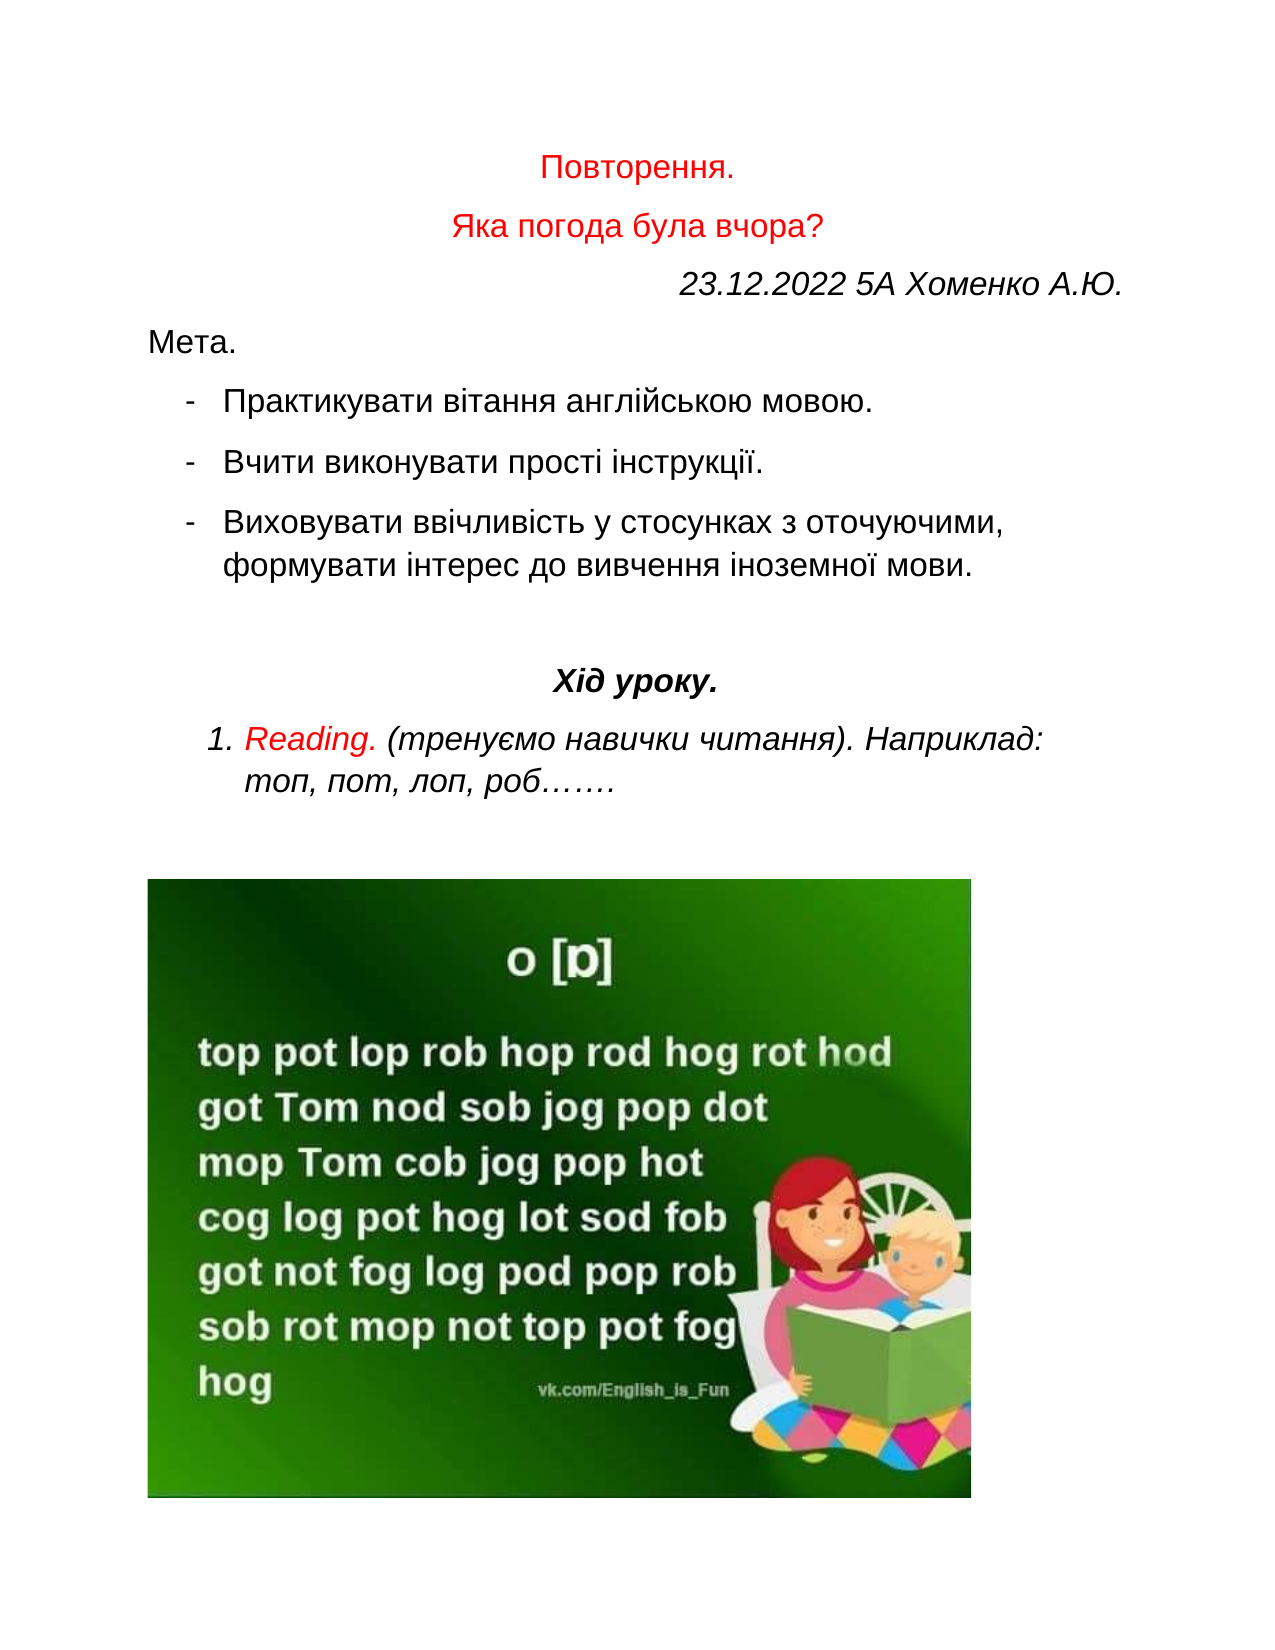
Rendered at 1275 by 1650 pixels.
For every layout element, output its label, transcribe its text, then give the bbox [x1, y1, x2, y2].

list Вчити виконувати прості інструкції. [185, 441, 1127, 481]
text Яка погода була вчора? [148, 206, 1127, 244]
list Reading. (тренуємо навички читання). Наприклад: топ, пот, лоп, роб……. [207, 719, 1127, 799]
text 23.12.2022 5А Хоменко А.Ю. [148, 264, 1127, 302]
list Виховувати ввічливість у стосунках з оточуючими, формувати інтерес до вивчення іноземної мови. [185, 501, 1127, 583]
text Мета. [148, 322, 1127, 360]
list Практикувати вітання англійською мовою. [185, 380, 1127, 421]
picture [147, 879, 972, 1498]
text Повторення. [148, 148, 1127, 186]
text Хід уроку. [148, 661, 1127, 700]
